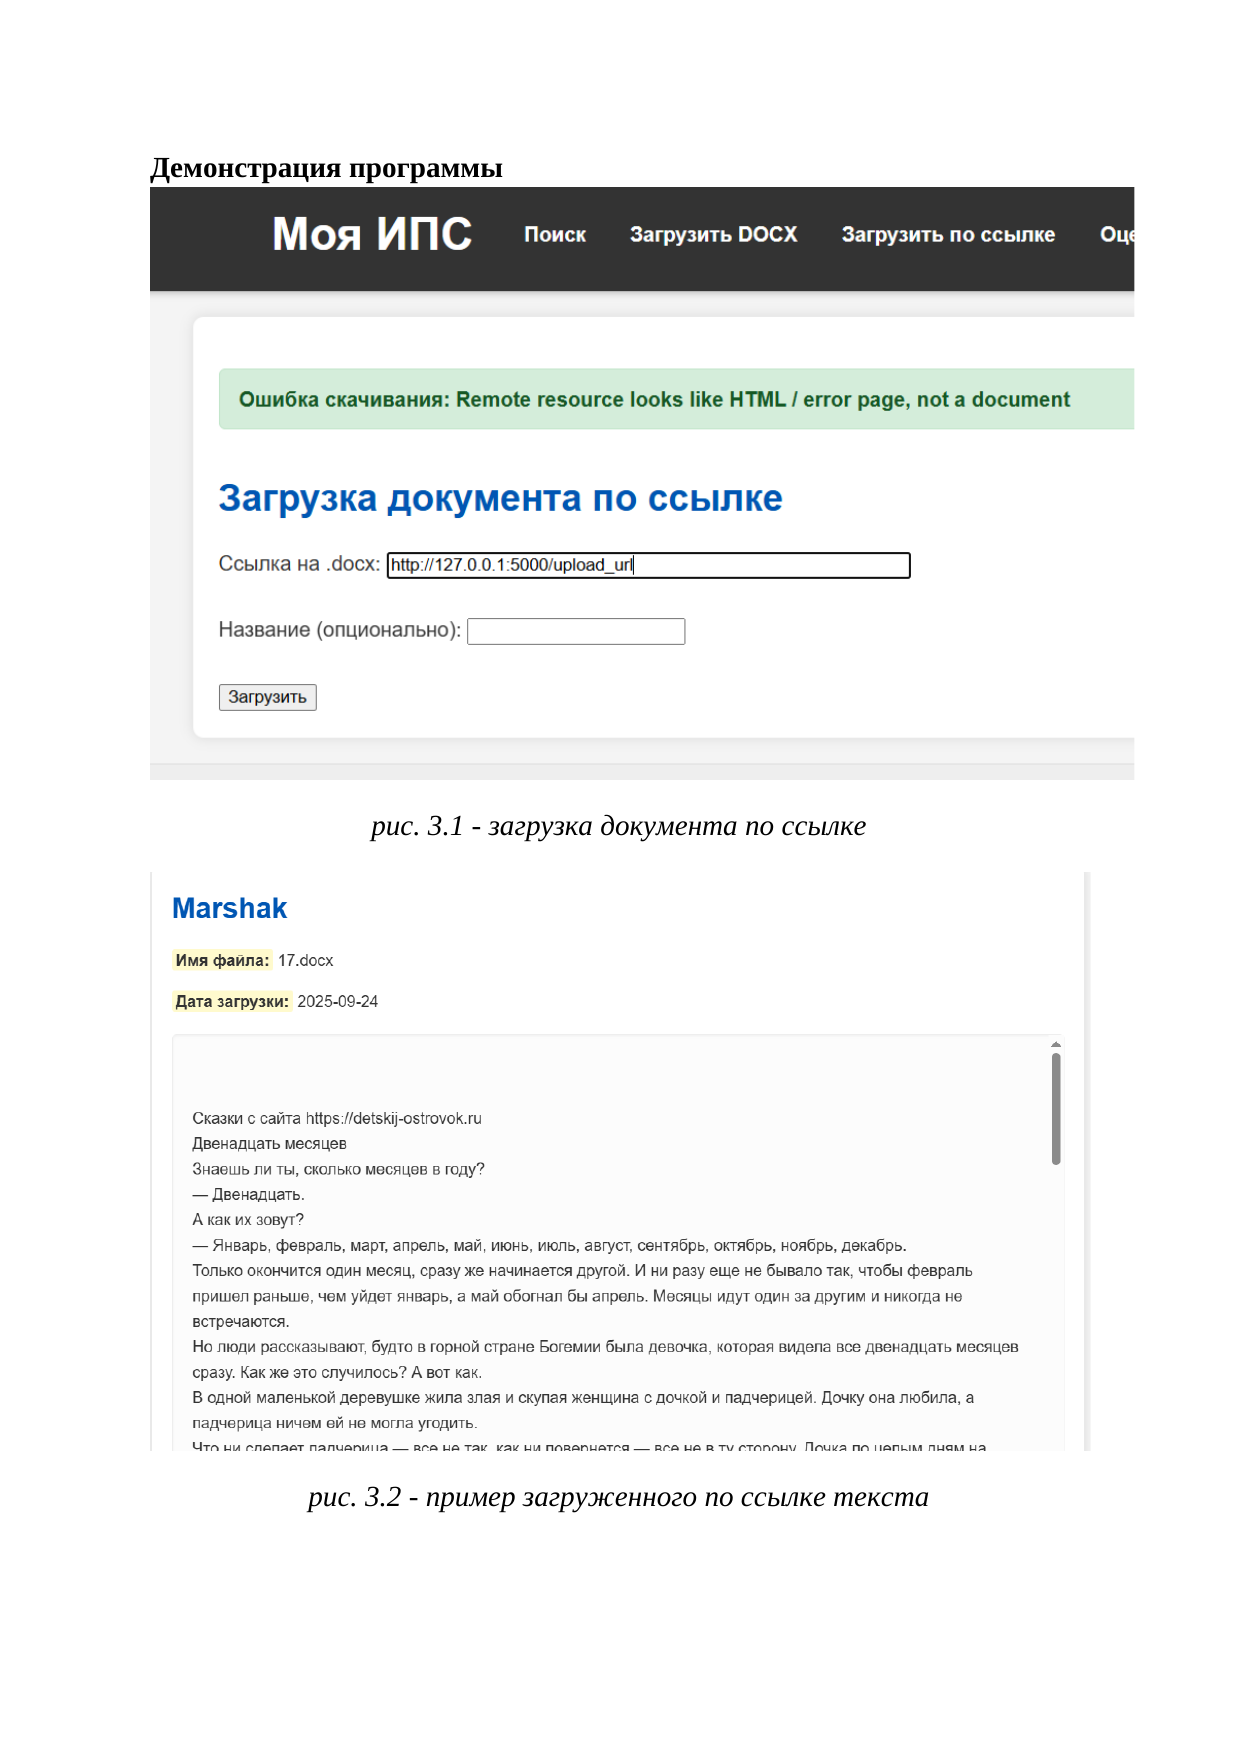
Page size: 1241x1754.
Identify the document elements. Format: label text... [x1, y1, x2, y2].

text Демонстрация программы [150, 150, 1090, 187]
text рис. 3.1 - загрузка документа по ссылке [150, 808, 1090, 842]
text рис. 3.2 - пример загруженного по ссылке текста [150, 1479, 1090, 1513]
picture [150, 872, 1091, 1451]
picture [150, 187, 1135, 780]
